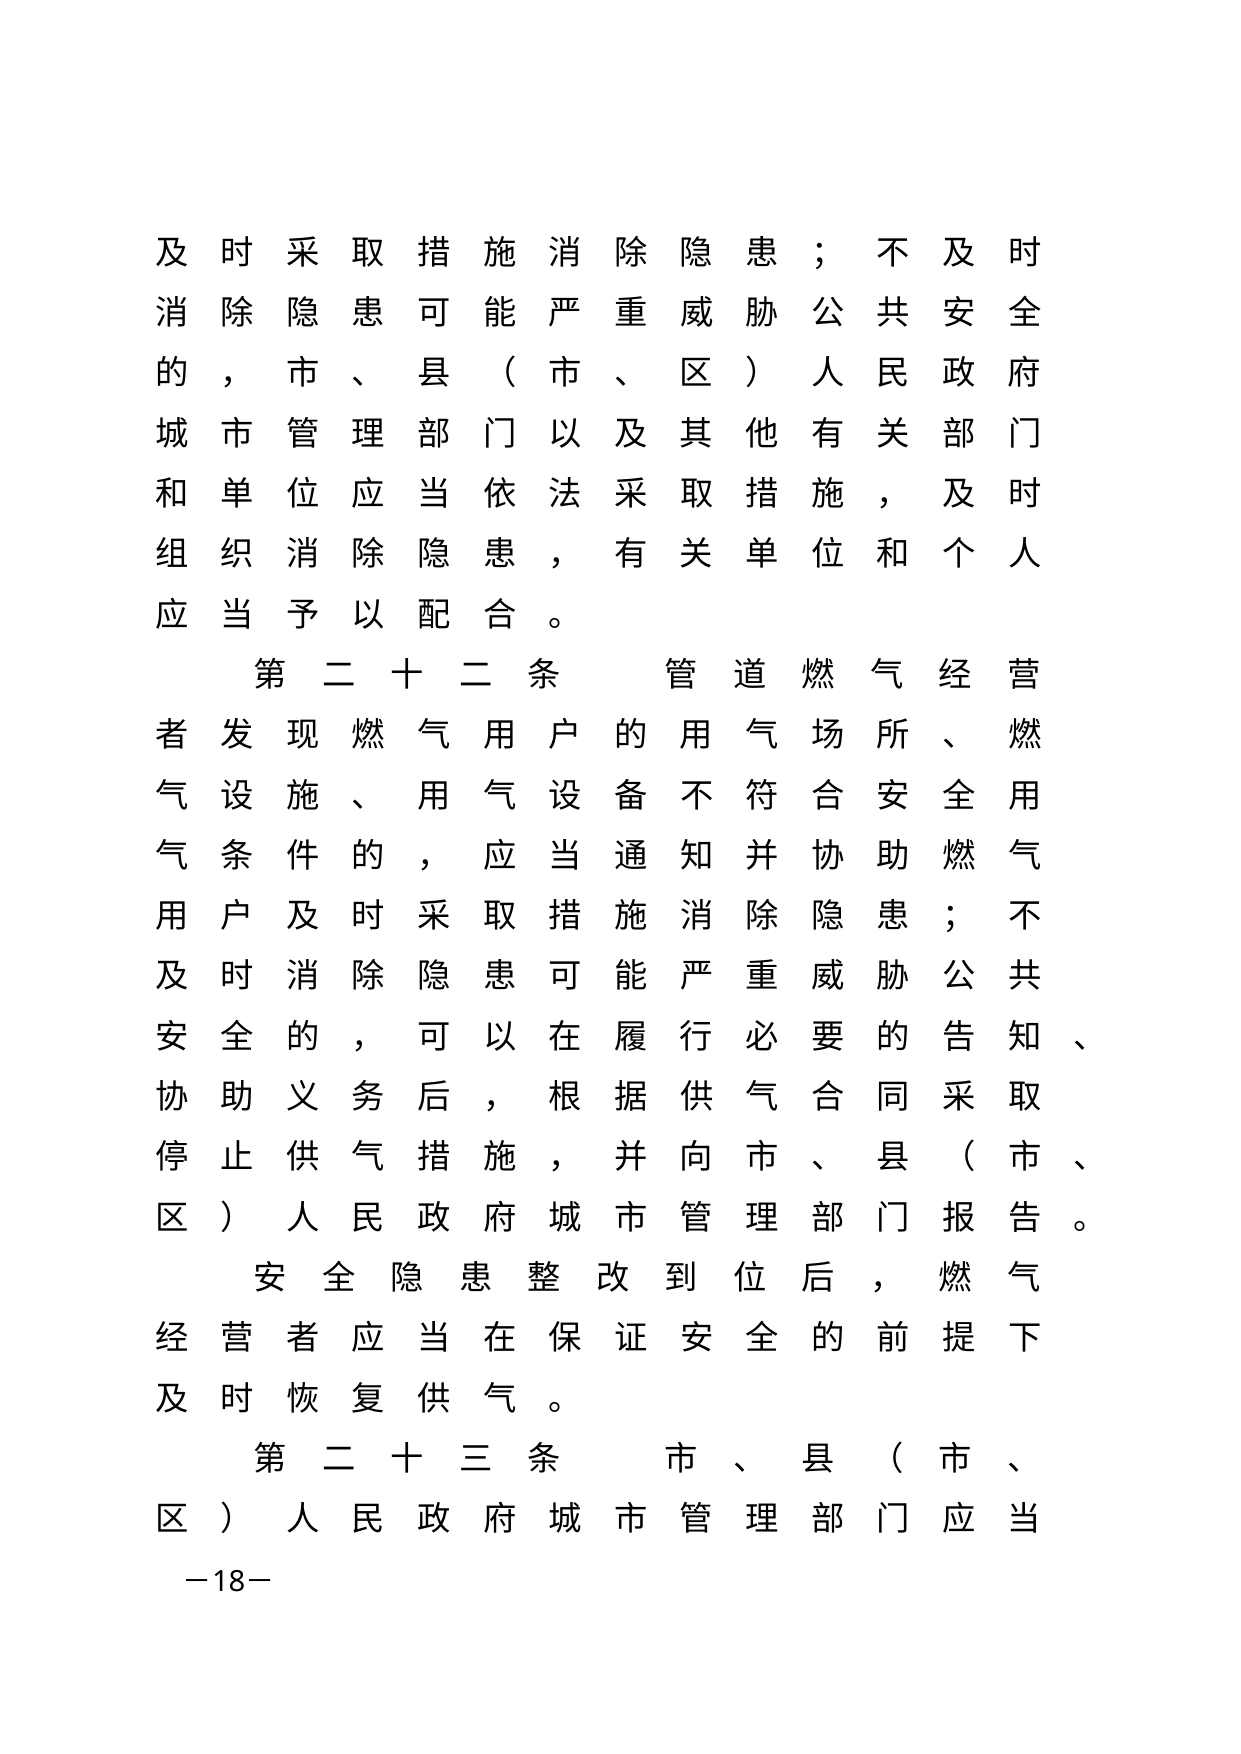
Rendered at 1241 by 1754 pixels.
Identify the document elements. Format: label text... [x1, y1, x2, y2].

text 安全隐患整改到位后，燃气经营者应当在保证安全的前提下及时恢复供气。 [155, 1245, 1073, 1426]
text 第二十三条 市、县（市、区）人民政府城市管理部门应当会同有关部门制定燃气安全事故应急预案，建立健全燃气安全预警联动机制，整合信息资源，开展风险分析、评估和预测，对燃气安全事故做到及时报告、及时处置。 [155, 1426, 1073, 1546]
text 第二十二条 管道燃气经营者发现燃气用户的用气场所、燃气设施、用气设备不符合安全用气条件的，应当通知并协助燃气用户及时采取措施消除隐患；不及时消除隐患可能严重威胁公共安全的，可以在履行必要的告知、协助义务后，根据供气合同采取停止供气措施，并向市、县（市、区）人民政府城市管理部门报告。 [155, 642, 1073, 1245]
